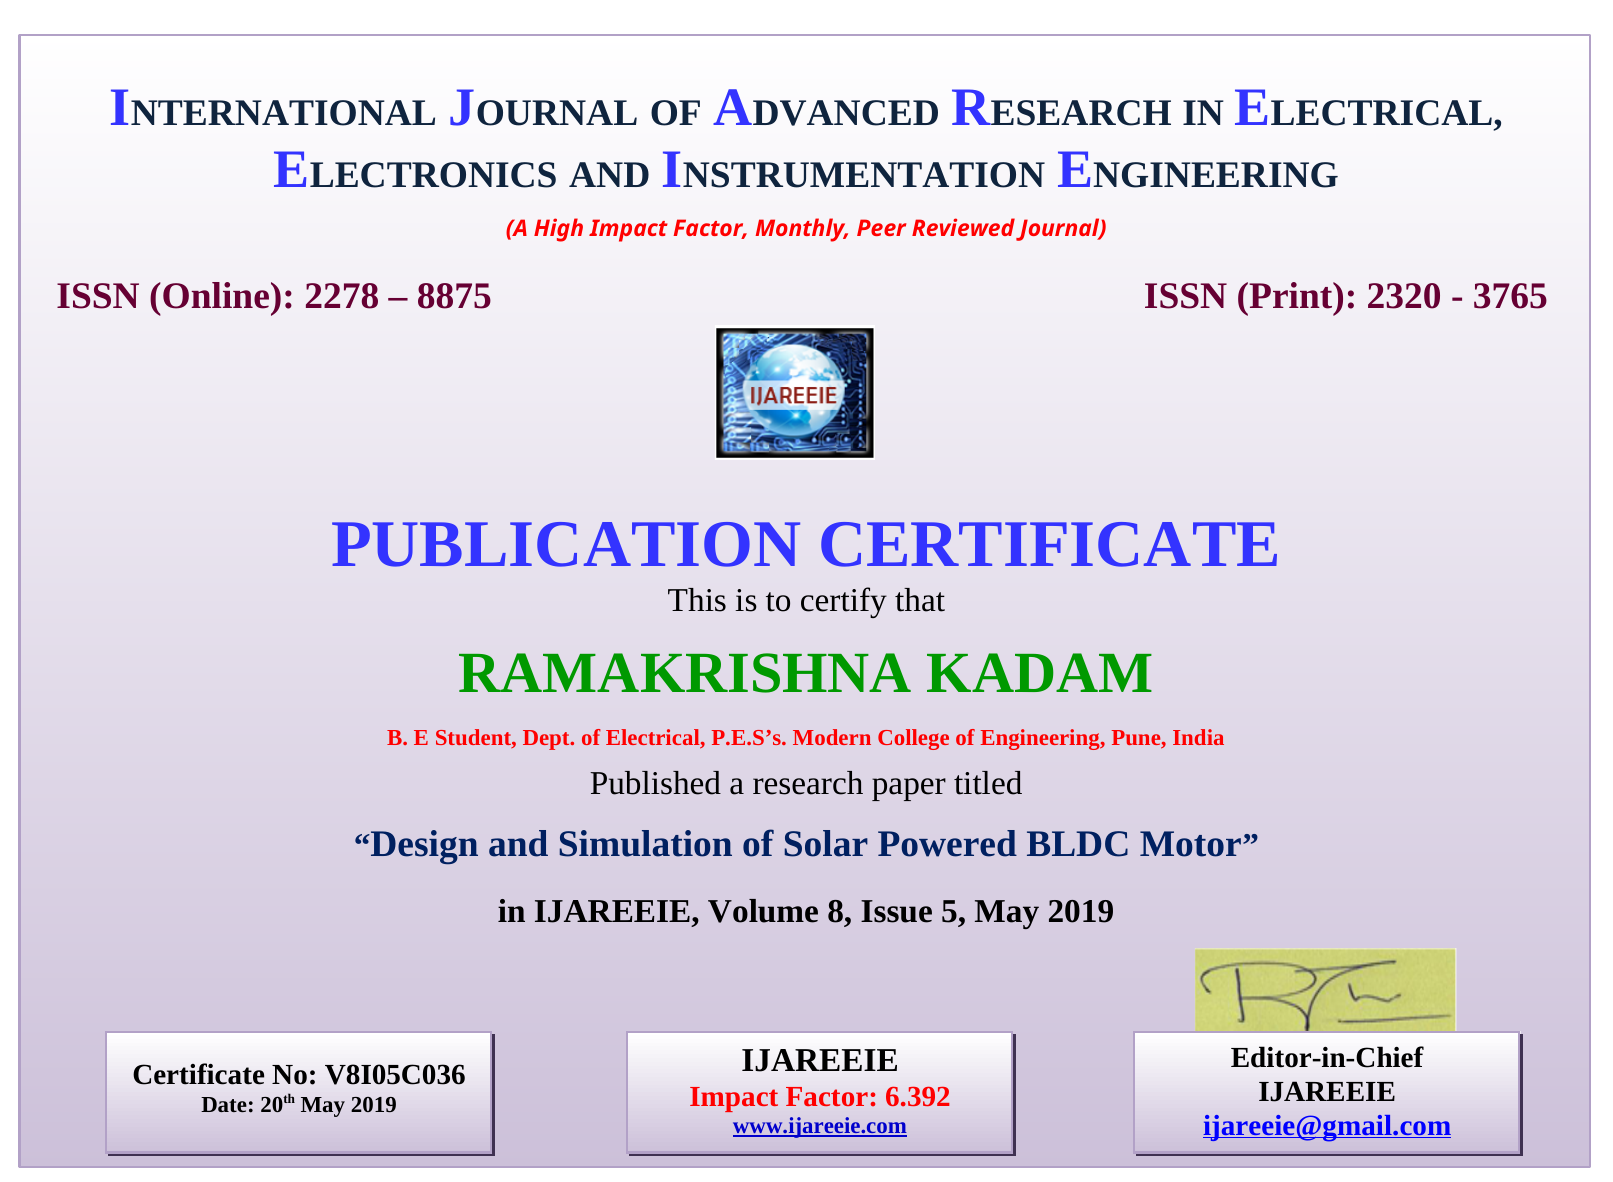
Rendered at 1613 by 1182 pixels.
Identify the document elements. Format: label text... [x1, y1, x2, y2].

picture [714, 325, 875, 460]
text INTERNATIONAL JOURNAL OF ADVANCED RESEARCH IN ELECTRICAL, ELECTRONICS AND INSTRUMENTATION ENGINEERING [37, 75, 1575, 199]
picture [1194, 948, 1457, 1031]
text PUBLICATION CERTIFICATE [37, 504, 1575, 581]
text B. E Student, Dept. of Electrical, P.E.S’s. Modern College of Engineering, Pune, India [37, 724, 1575, 750]
text (A High Impact Factor, Monthly, Peer Reviewed Journal) [37, 212, 1575, 243]
text ISSN (Online): 2278 – 8875 ISSN (Print): 2320 - 3765 [37, 273, 1575, 316]
text “Design and Simulation of Solar Powered BLDC Motor” [37, 821, 1575, 864]
text in IJAREEIE, Volume 8, Issue 5, May 2019 [37, 891, 1575, 930]
text RAMAKRISHNA KADAM [37, 638, 1575, 705]
text Published a research paper titled [37, 763, 1575, 802]
text This is to certify that [37, 581, 1575, 619]
